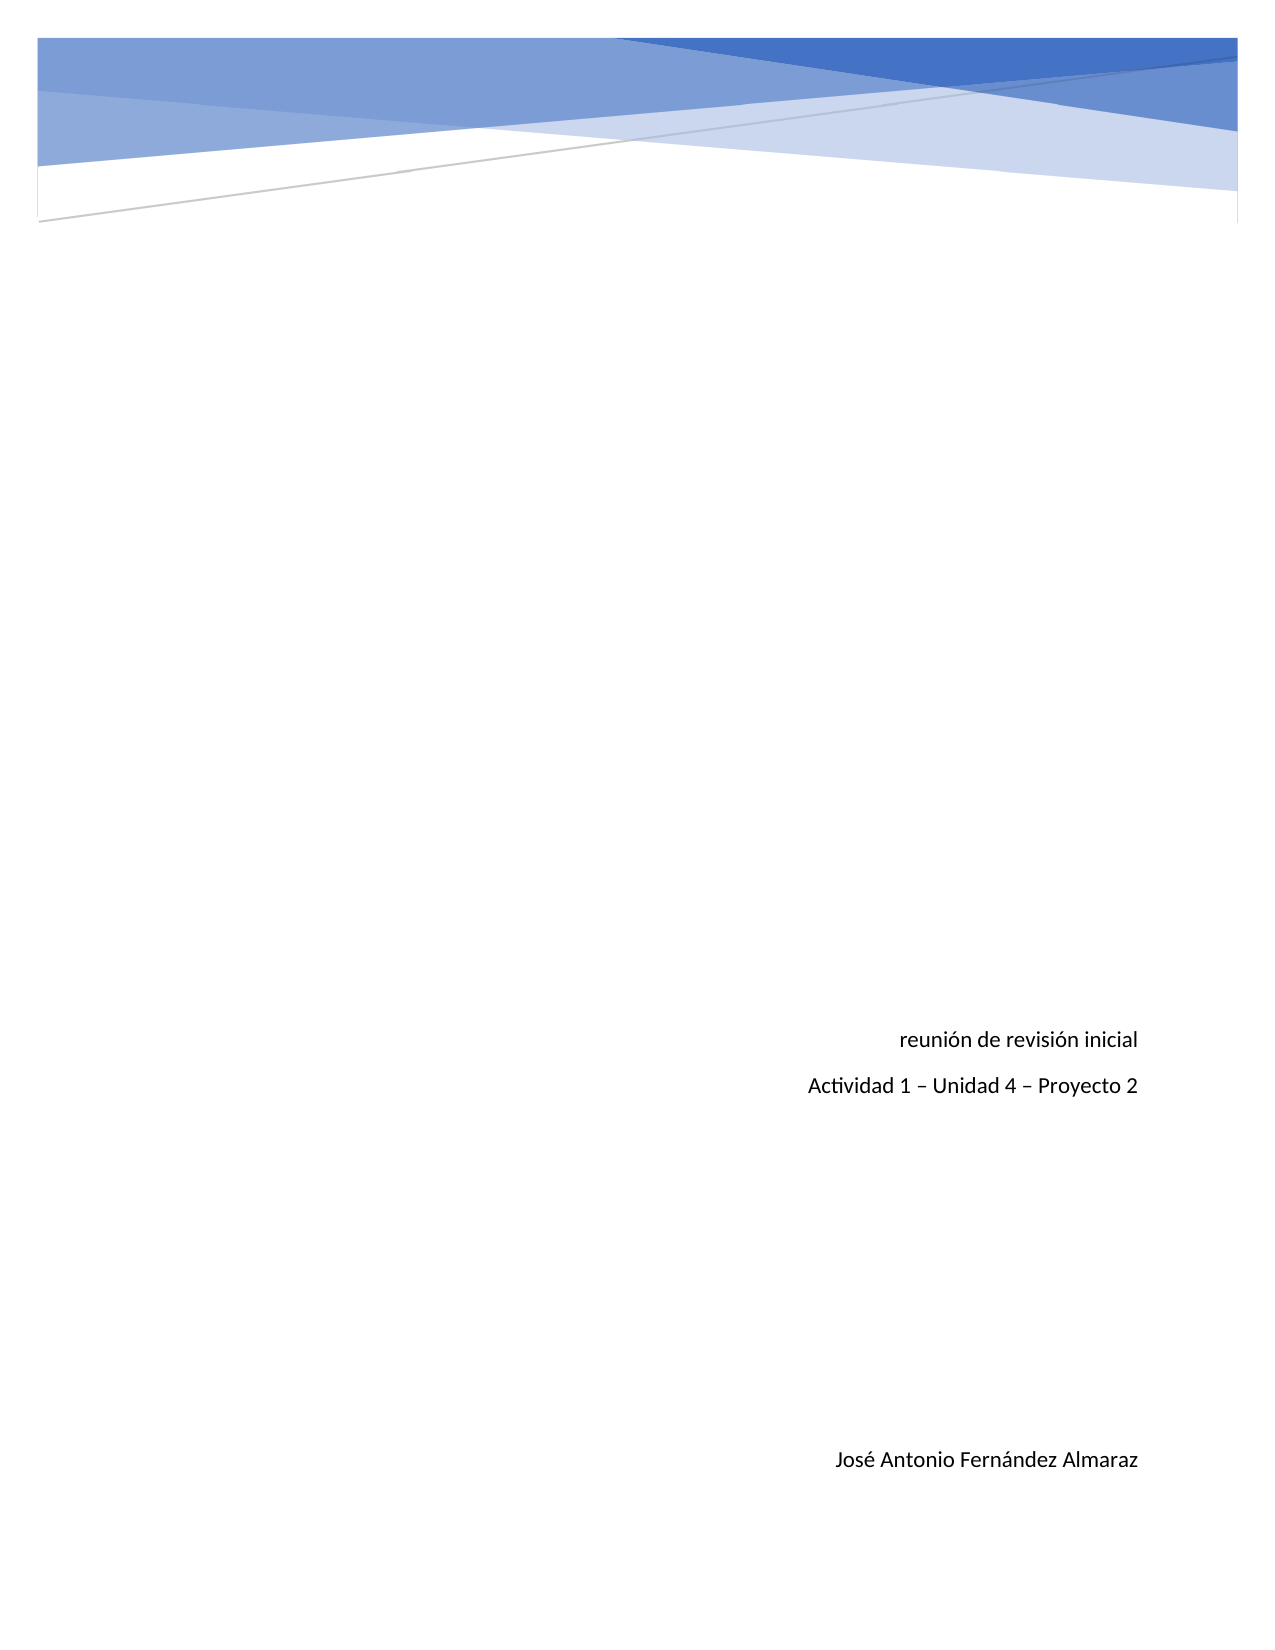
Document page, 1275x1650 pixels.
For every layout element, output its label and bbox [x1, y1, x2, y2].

picture [37, 37, 1238, 238]
